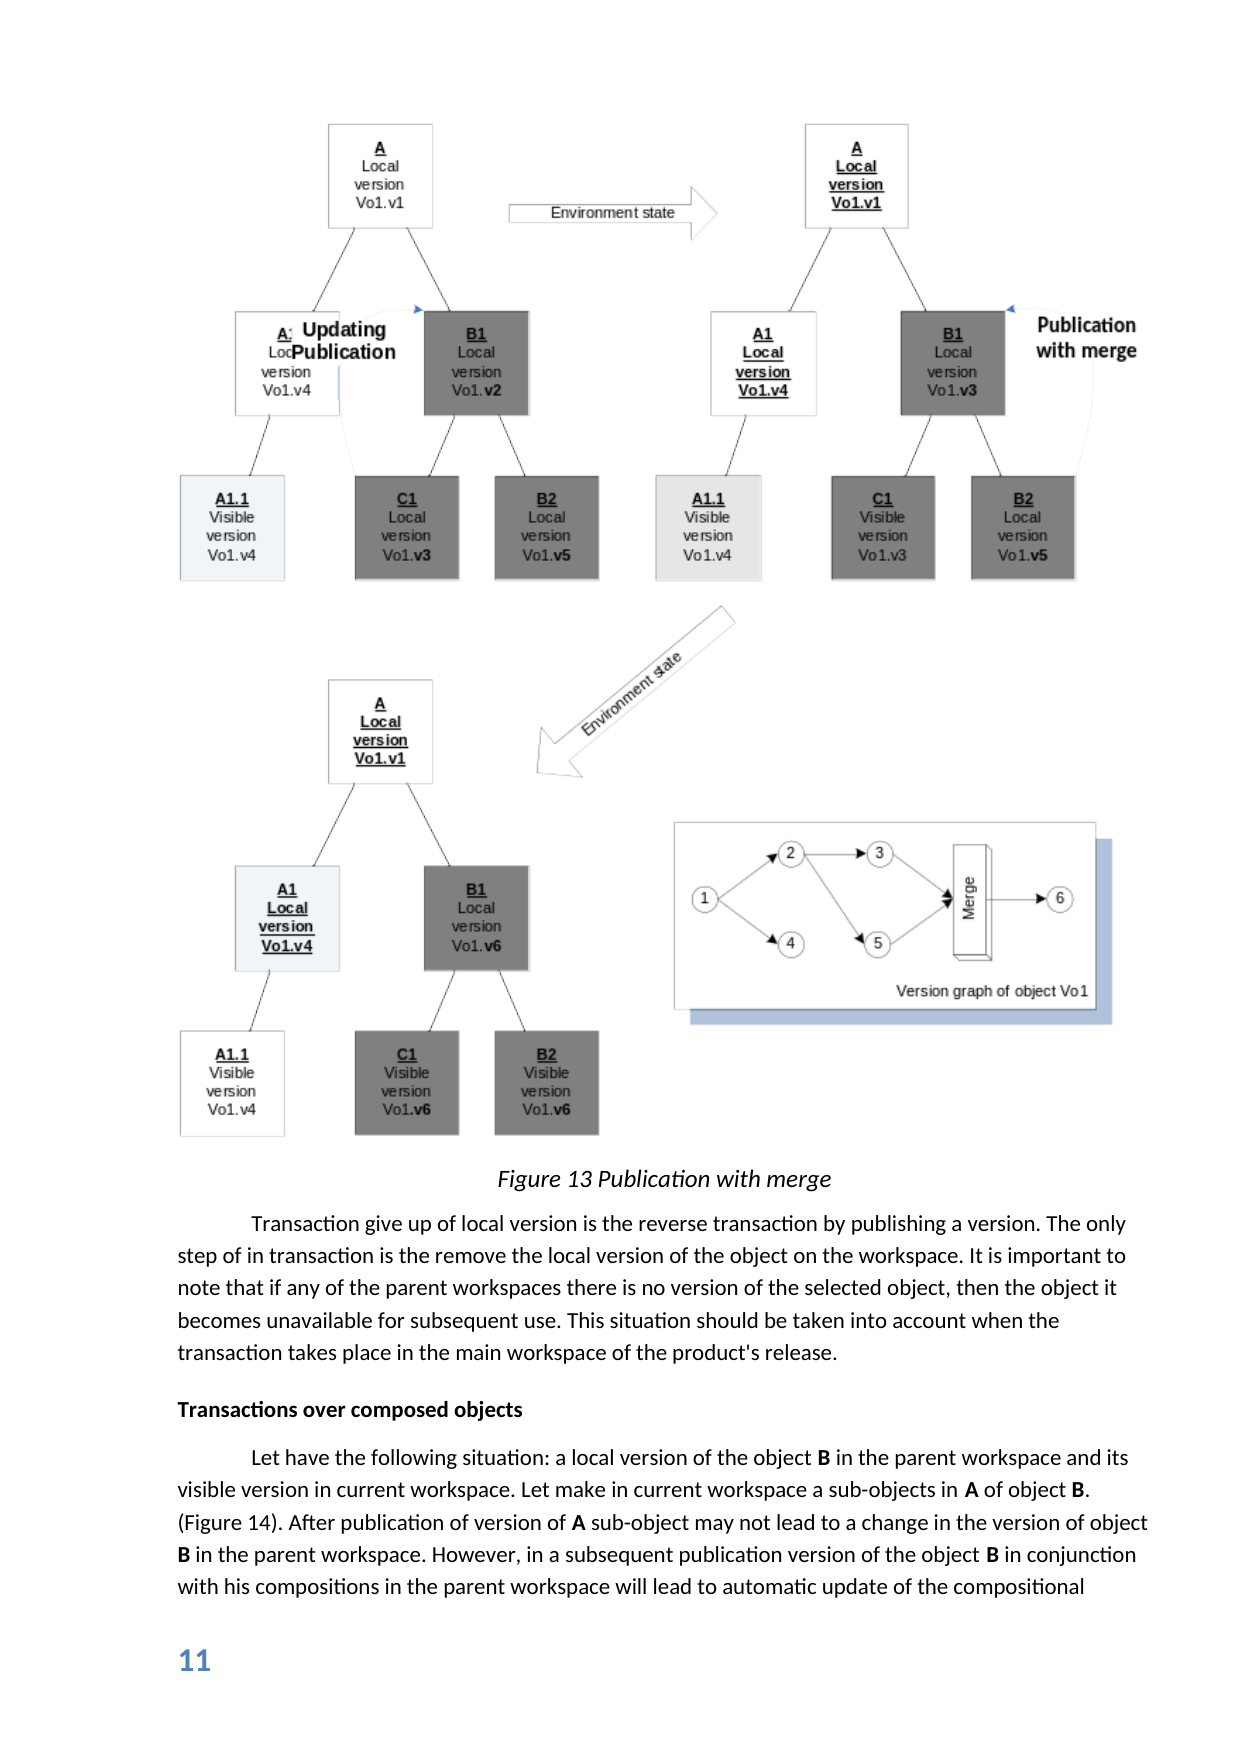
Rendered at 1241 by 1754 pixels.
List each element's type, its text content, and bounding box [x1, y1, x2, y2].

text Figure 13 Publication with merge [177, 1163, 1152, 1194]
subtitle Transactions over composed objects [177, 1395, 1152, 1423]
text Transaction give up of local version is the reverse transaction by publishing a version. The only step of in transaction is the remove the local version of the object on the workspace. It is important to note that if any of the parent workspaces there is no version of the selected object, then the object it becomes unavailable for subsequent use. This situation should be taken into account when the transaction takes place in the main workspace of the product's release. [177, 1209, 1152, 1366]
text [177, 1443, 1152, 1600]
